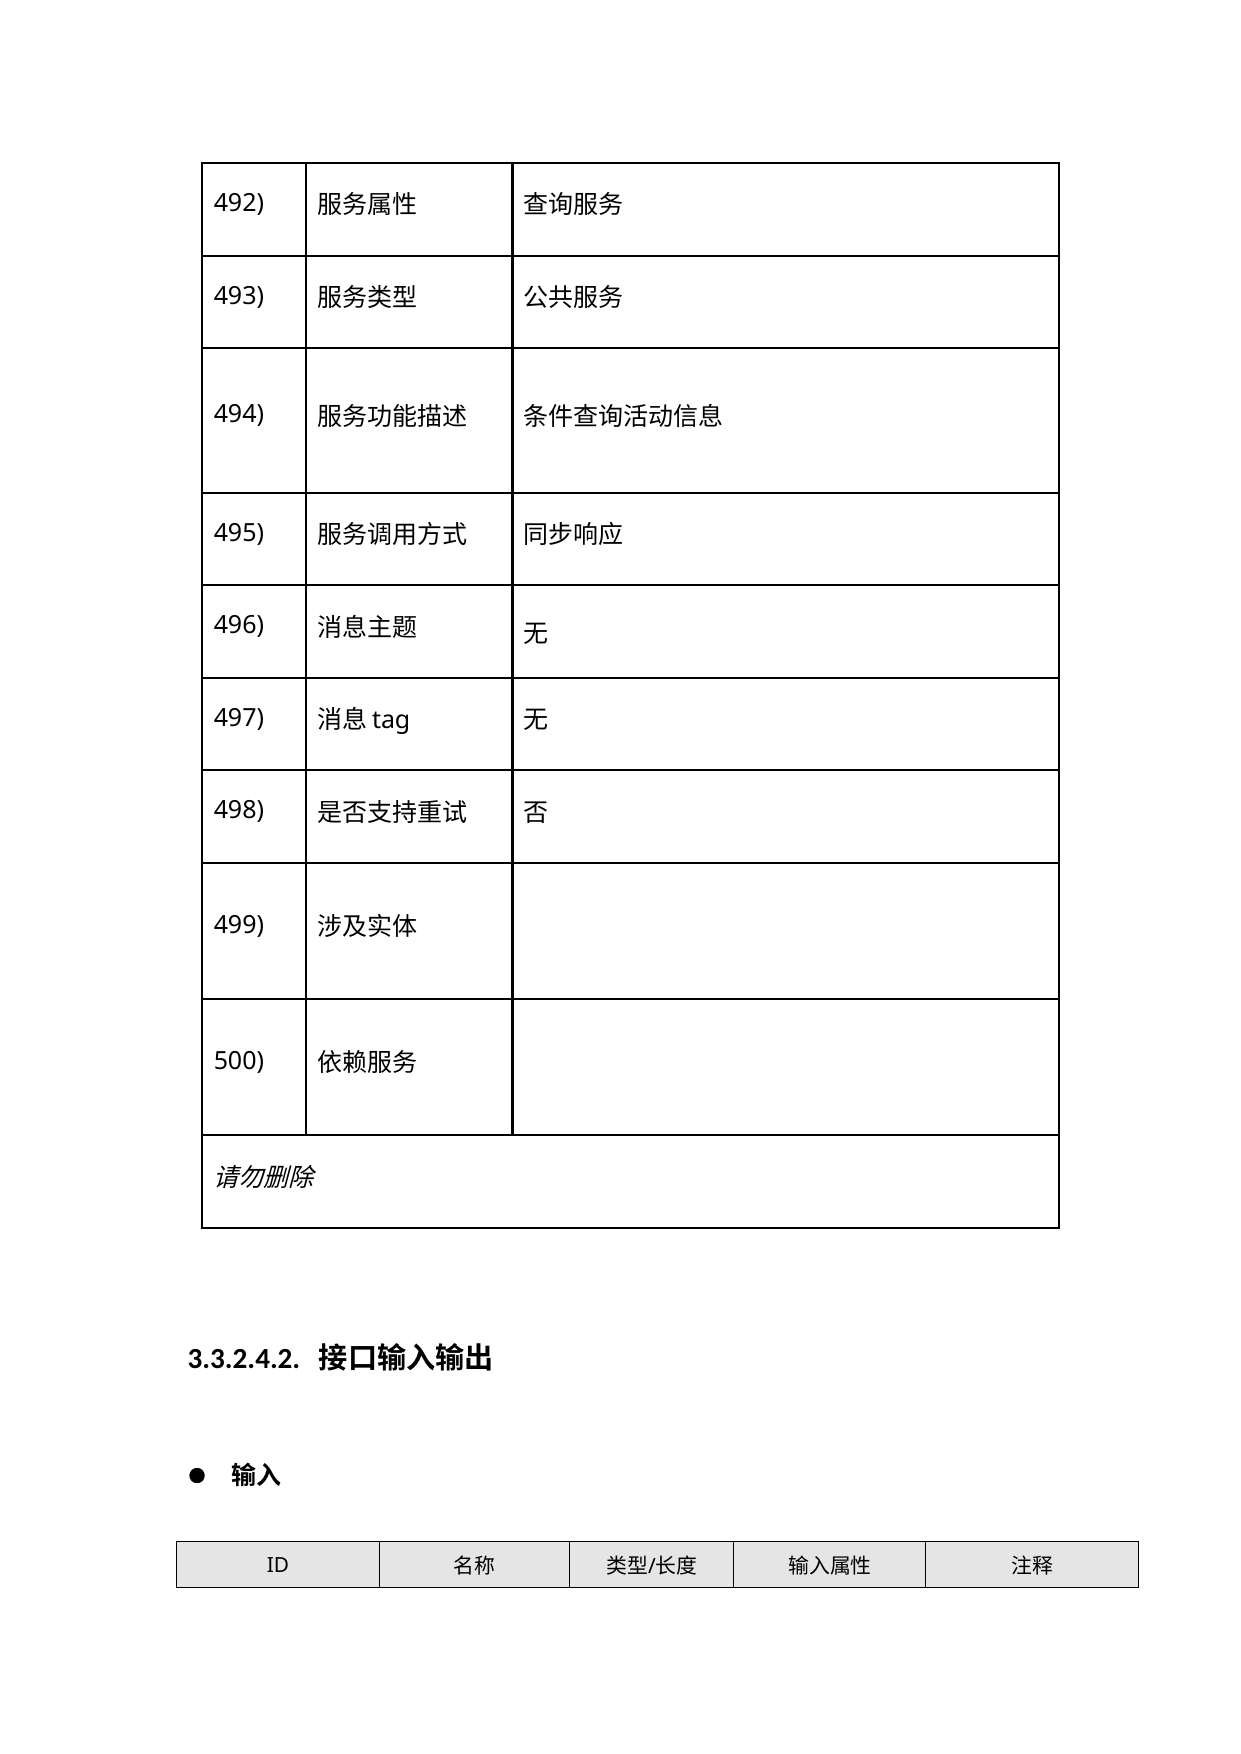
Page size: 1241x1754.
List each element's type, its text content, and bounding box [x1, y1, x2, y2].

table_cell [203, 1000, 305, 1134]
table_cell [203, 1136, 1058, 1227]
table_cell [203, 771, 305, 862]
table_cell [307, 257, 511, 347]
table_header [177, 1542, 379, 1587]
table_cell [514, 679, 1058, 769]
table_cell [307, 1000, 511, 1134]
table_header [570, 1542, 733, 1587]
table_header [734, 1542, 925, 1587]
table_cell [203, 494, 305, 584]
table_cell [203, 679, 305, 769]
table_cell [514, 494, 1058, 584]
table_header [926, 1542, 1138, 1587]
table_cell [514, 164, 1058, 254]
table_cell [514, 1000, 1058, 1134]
subtitle 接口输入输出 [187, 1323, 1053, 1388]
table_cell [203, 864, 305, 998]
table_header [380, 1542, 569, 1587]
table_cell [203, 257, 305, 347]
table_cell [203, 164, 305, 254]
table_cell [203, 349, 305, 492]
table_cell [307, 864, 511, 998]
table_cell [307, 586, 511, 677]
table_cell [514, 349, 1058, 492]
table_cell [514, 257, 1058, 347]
list 输入 [187, 1441, 1053, 1506]
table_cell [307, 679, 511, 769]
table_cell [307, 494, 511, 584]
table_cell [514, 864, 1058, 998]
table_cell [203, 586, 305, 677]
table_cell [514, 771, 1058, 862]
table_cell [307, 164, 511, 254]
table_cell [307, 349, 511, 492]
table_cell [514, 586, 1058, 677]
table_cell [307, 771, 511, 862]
